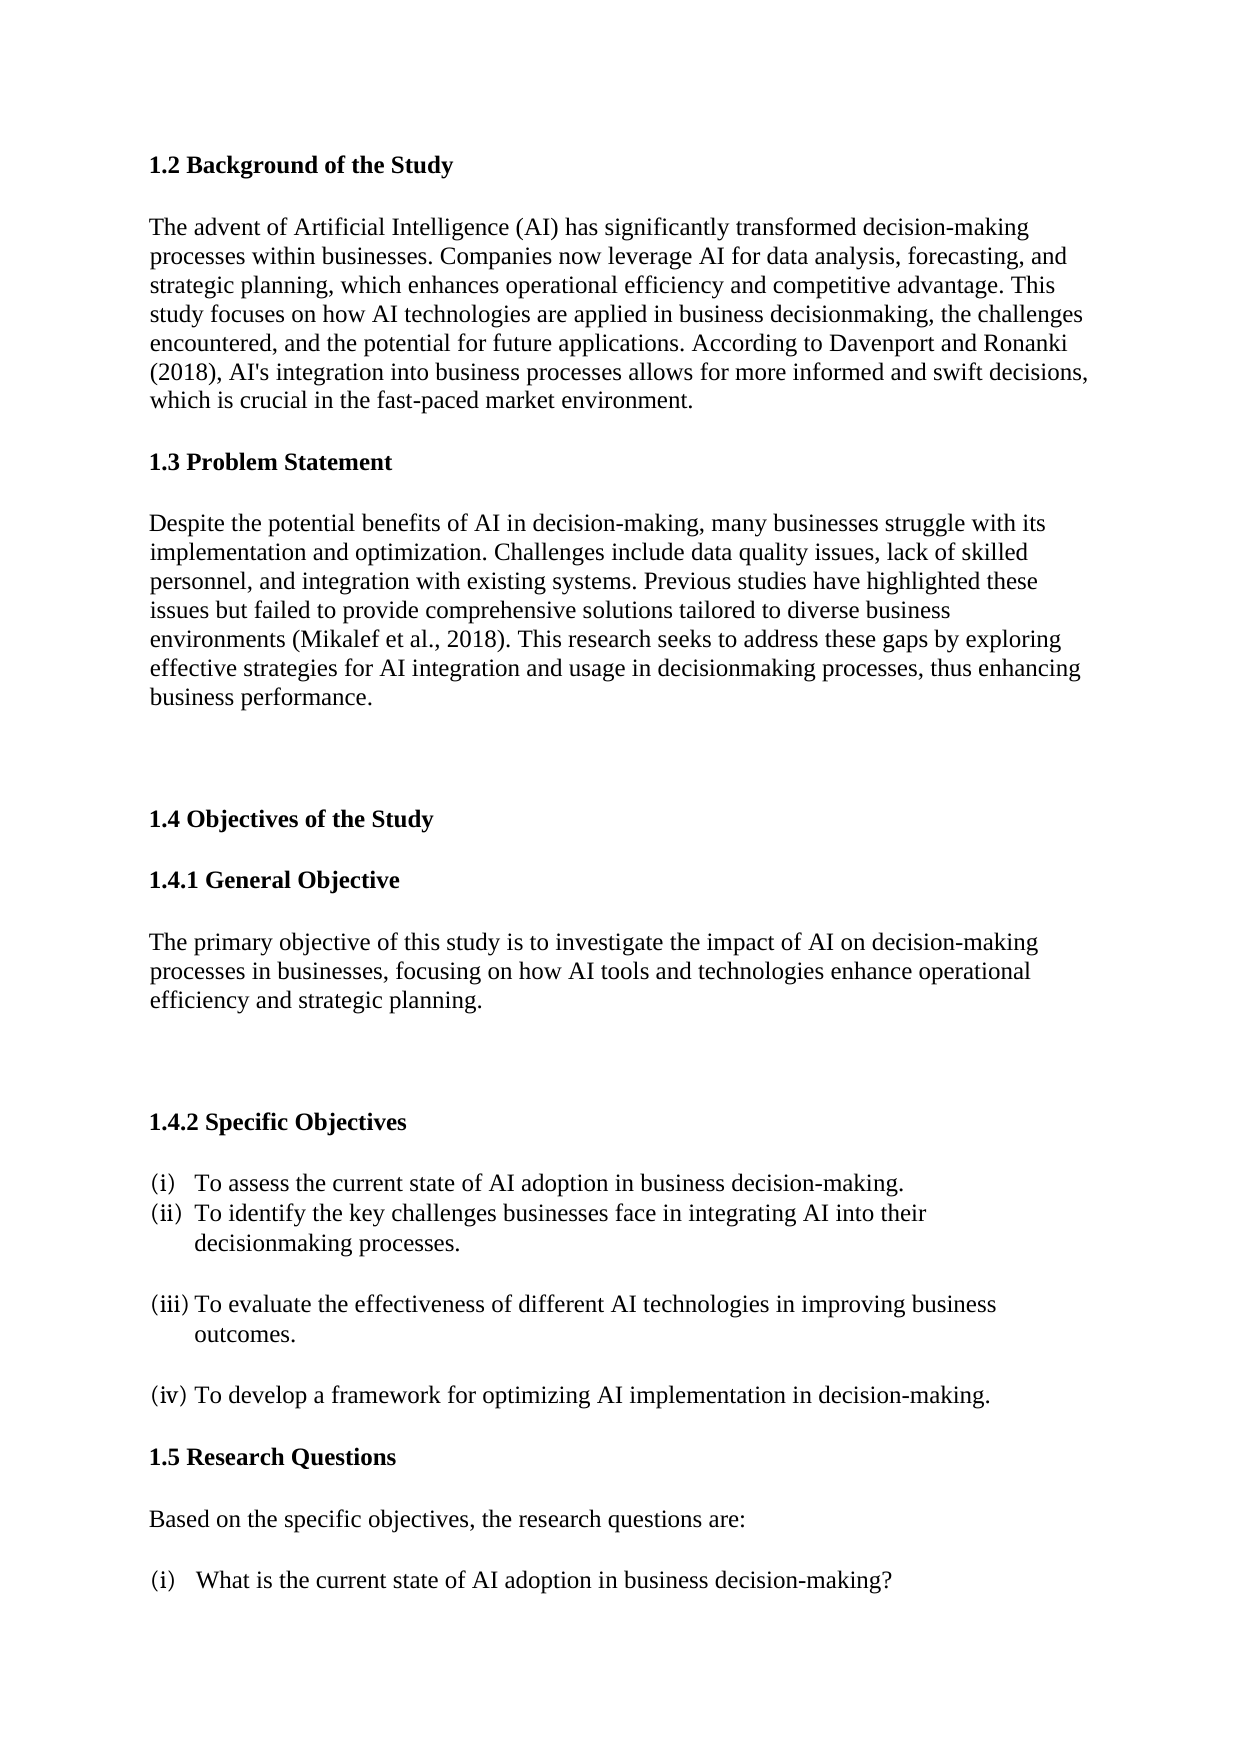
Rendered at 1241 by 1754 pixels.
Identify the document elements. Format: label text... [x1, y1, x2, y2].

list To evaluate the effectiveness of different AI technologies in improving business outcomes. [150, 1289, 1089, 1348]
text The primary objective of this study is to investigate the impact of AI on decision-making processes in businesses, focusing on how AI tools and technologies enhance operational efficiency and strategic planning. [148, 927, 1089, 1014]
subtitle 1.5 Research Questions [148, 1442, 1091, 1471]
text The advent of Artificial Intelligence (AI) has significantly transformed decision-making processes within businesses. Companies now leverage AI for data analysis, forecasting, and strategic planning, which enhances operational efficiency and competitive advantage. This study focuses on how AI technologies are applied in business decisionmaking, the challenges encountered, and the potential for future applications. According to Davenport and Ronanki (2018), AI's integration into business processes allows for more informed and swift decisions, which is crucial in the fast-paced market environment. [148, 212, 1089, 414]
subtitle 1.4.2 Specific Objectives [148, 1107, 1091, 1135]
text Despite the potential benefits of AI in decision-making, many businesses struggle with its implementation and optimization. Challenges include data quality issues, lack of skilled personnel, and integration with existing systems. Previous studies have highlighted these issues but failed to provide comprehensive solutions tailored to diverse business environments (Mikalef et al., 2018). This research seeks to address these gaps by exploring effective strategies for AI integration and usage in decisionmaking processes, thus enhancing business performance. [148, 508, 1089, 711]
subtitle 1.4.1 General Objective [148, 866, 1091, 894]
list To assess the current state of AI adoption in business decision-making. [150, 1168, 1089, 1198]
list What is the current state of AI adoption in business decision-making? [150, 1565, 1089, 1595]
subtitle 1.2 Background of the Study [148, 150, 1091, 179]
list To identify the key challenges businesses face in integrating AI into their decisionmaking processes. [150, 1198, 1089, 1257]
subtitle 1.4 Objectives of the Study [148, 804, 1091, 833]
text Based on the specific objectives, the research questions are: [148, 1504, 1089, 1533]
list To develop a framework for optimizing AI implementation in decision-making. [150, 1380, 1089, 1410]
subtitle 1.3 Problem Statement [148, 447, 1091, 476]
